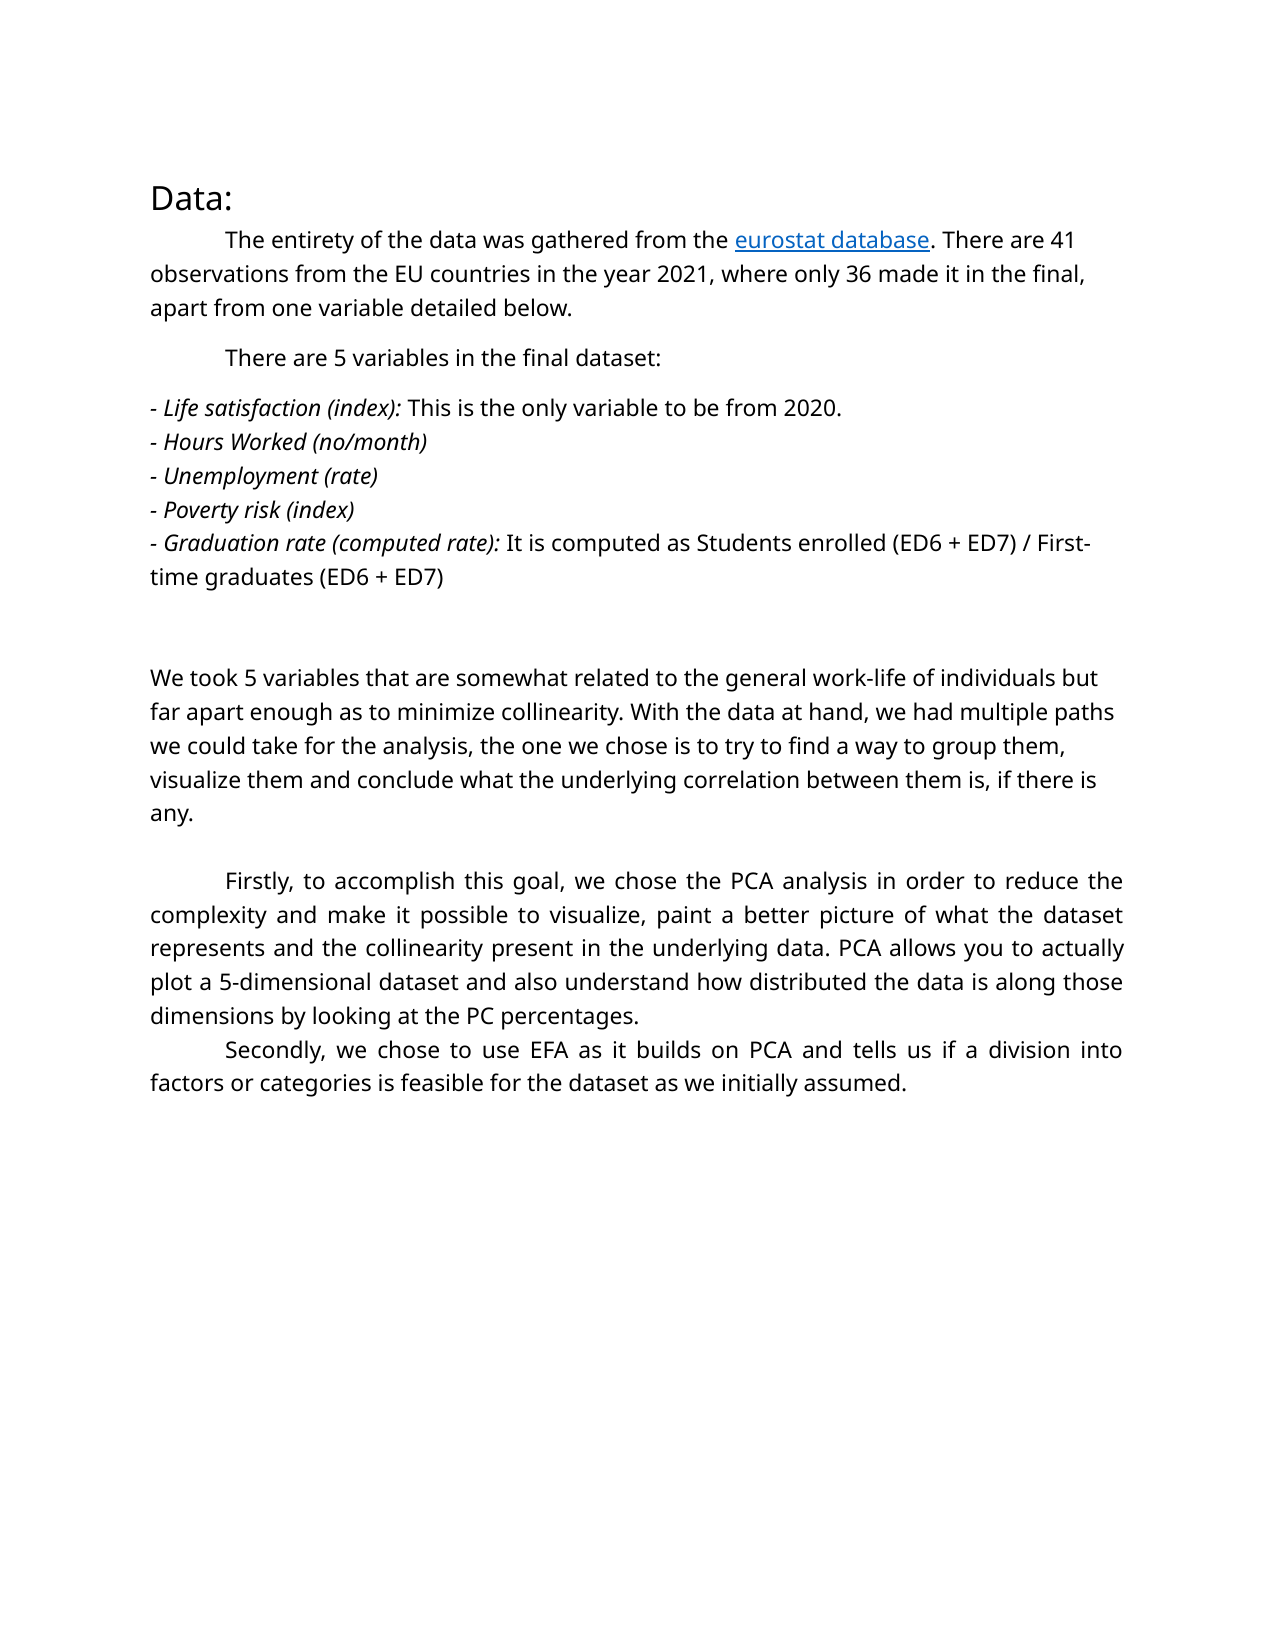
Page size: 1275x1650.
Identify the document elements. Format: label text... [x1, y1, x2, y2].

text - Hours Worked (no/month) [150, 426, 1125, 457]
text Secondly, we chose to use EFA as it builds on PCA and tells us if a division into factors or categories is feasible for the dataset as we initially assumed. [150, 1033, 1125, 1098]
text - Poverty risk (index) [150, 493, 1125, 525]
text We took 5 variables that are somewhat related to the general work-life of individuals but far apart enough as to minimize collinearity. With the data at hand, we had multiple paths we could take for the analysis, the one we chose is to try to find a way to group them, visualize them and conclude what the underlying correlation between them is, if there is any. [150, 662, 1125, 828]
text - Life satisfaction (index): This is the only variable to be from 2020. [150, 392, 1125, 423]
text Firstly, to accomplish this goal, we chose the PCA analysis in order to reduce the complexity and make it possible to visualize, paint a better picture of what the dataset represents and the collinearity present in the underlying data. PCA allows you to actually plot a 5-dimensional dataset and also understand how distributed the data is along those dimensions by looking at the PC percentages. [150, 865, 1125, 1031]
subtitle Data: [150, 175, 1125, 220]
text There are 5 variables in the final dataset: [150, 342, 1125, 373]
text The entirety of the data was gathered from the eurostat database. There are 41 observations from the EU countries in the year 2021, where only 36 made it in the final, apart from one variable detailed below. [150, 224, 1125, 323]
text - Graduation rate (computed rate): It is computed as Students enrolled (ED6 + ED7) / First-time graduates (ED6 + ED7) [150, 527, 1125, 592]
text - Unemployment (rate) [150, 460, 1125, 491]
